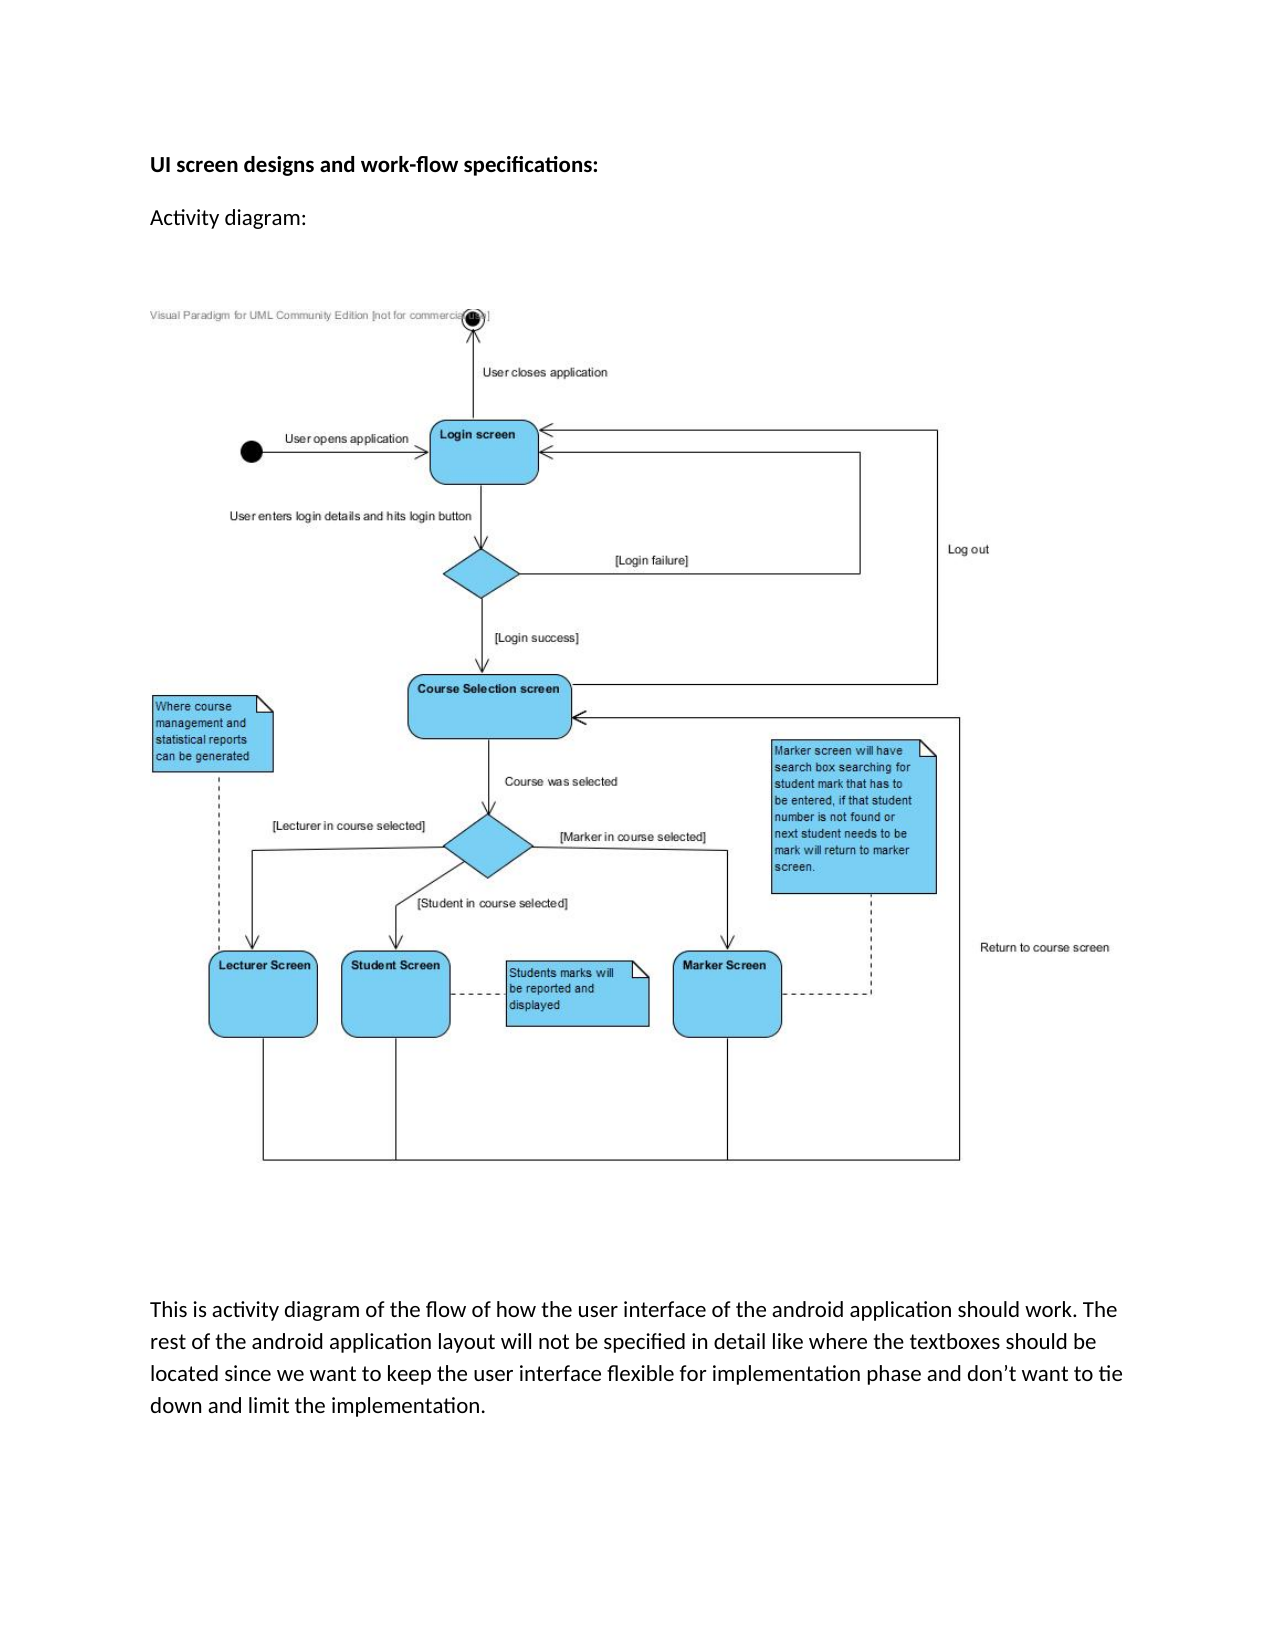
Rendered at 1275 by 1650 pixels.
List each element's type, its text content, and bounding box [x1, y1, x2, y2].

text Activity diagram: [150, 203, 1125, 231]
picture [150, 309, 1125, 1164]
text UI screen designs and work-flow specifications: [150, 150, 1125, 178]
text This is activity diagram of the flow of how the user interface of the android application should work. The rest of the android application layout will not be specified in detail like where the textboxes should be located since we want to keep the user interface flexible for implementation phase and don’t want to tie down and limit the implementation. [150, 1295, 1125, 1419]
